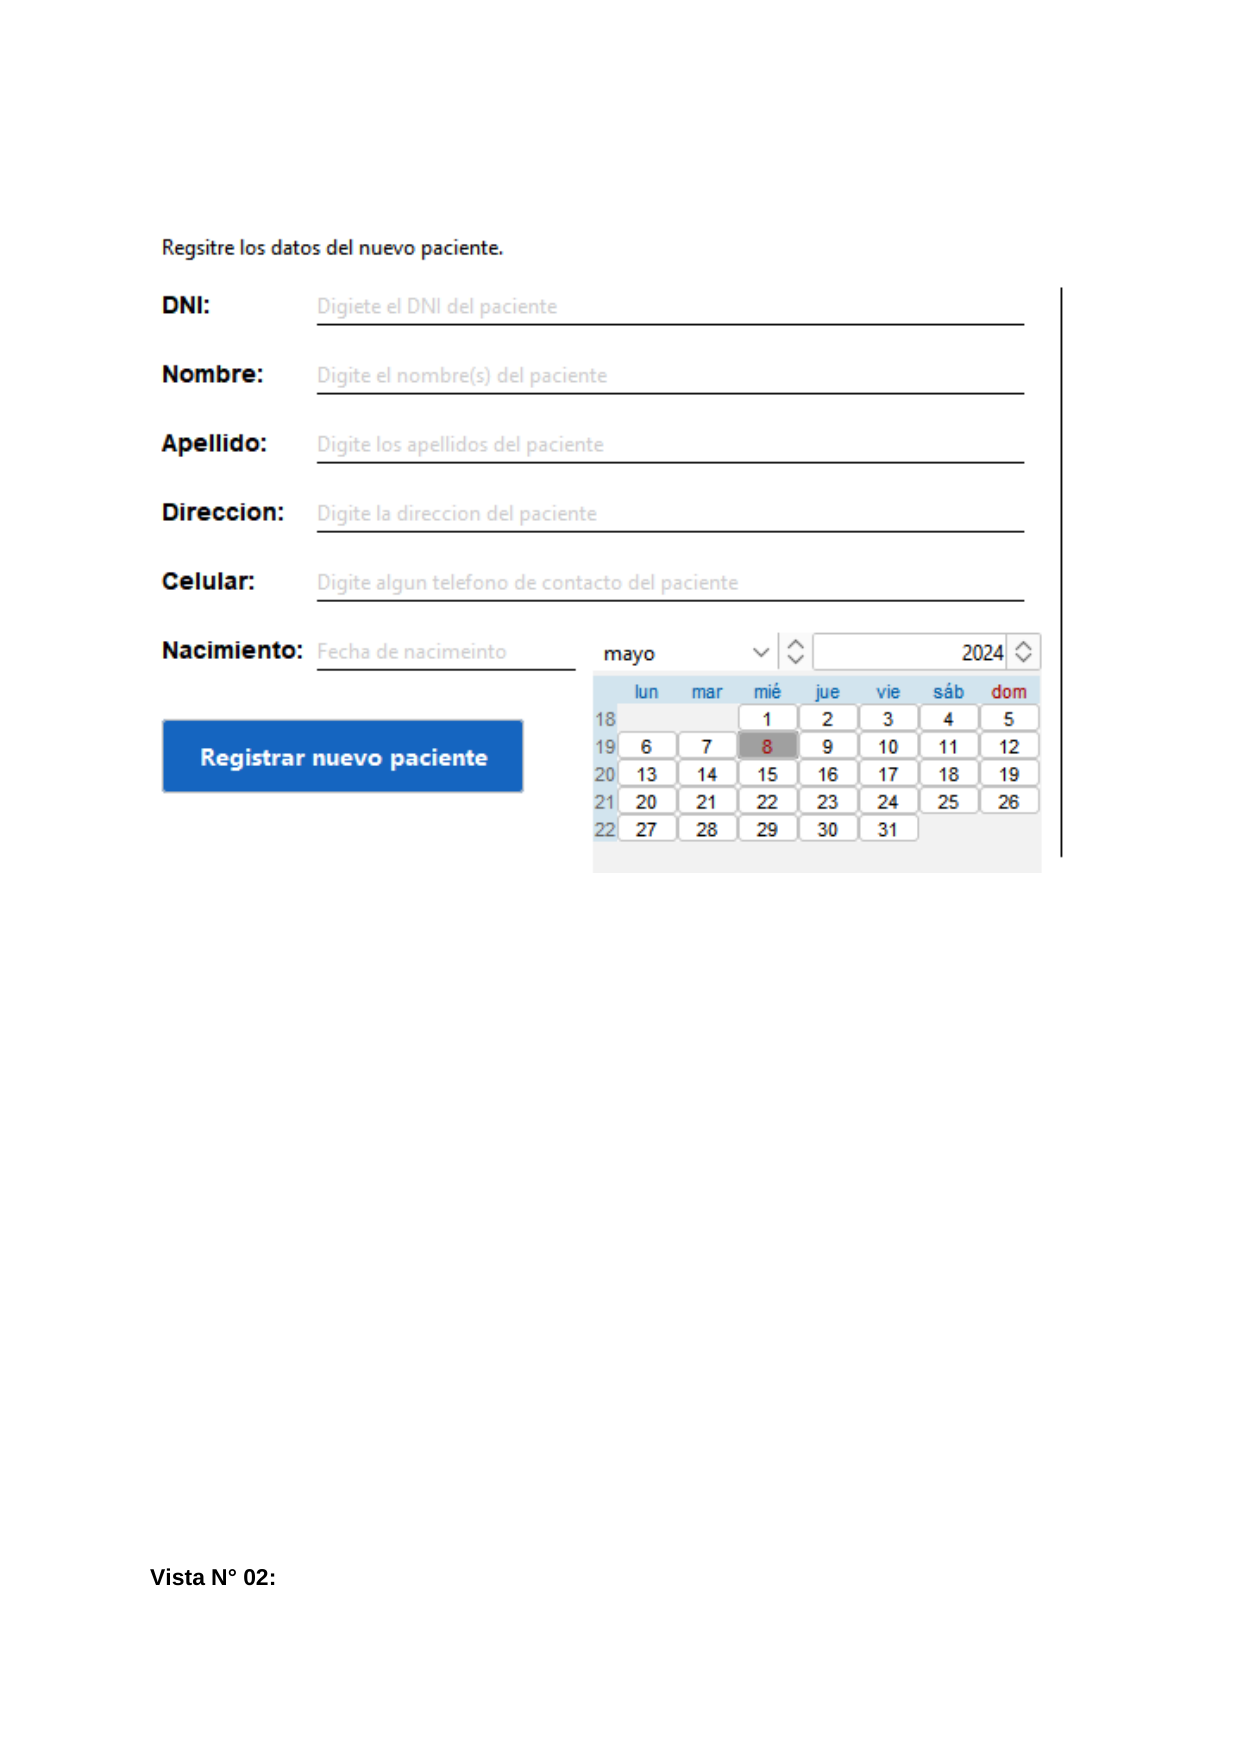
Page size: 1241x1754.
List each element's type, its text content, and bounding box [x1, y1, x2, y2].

text Vista N° 02: [150, 1564, 1090, 1590]
picture [150, 205, 1073, 873]
